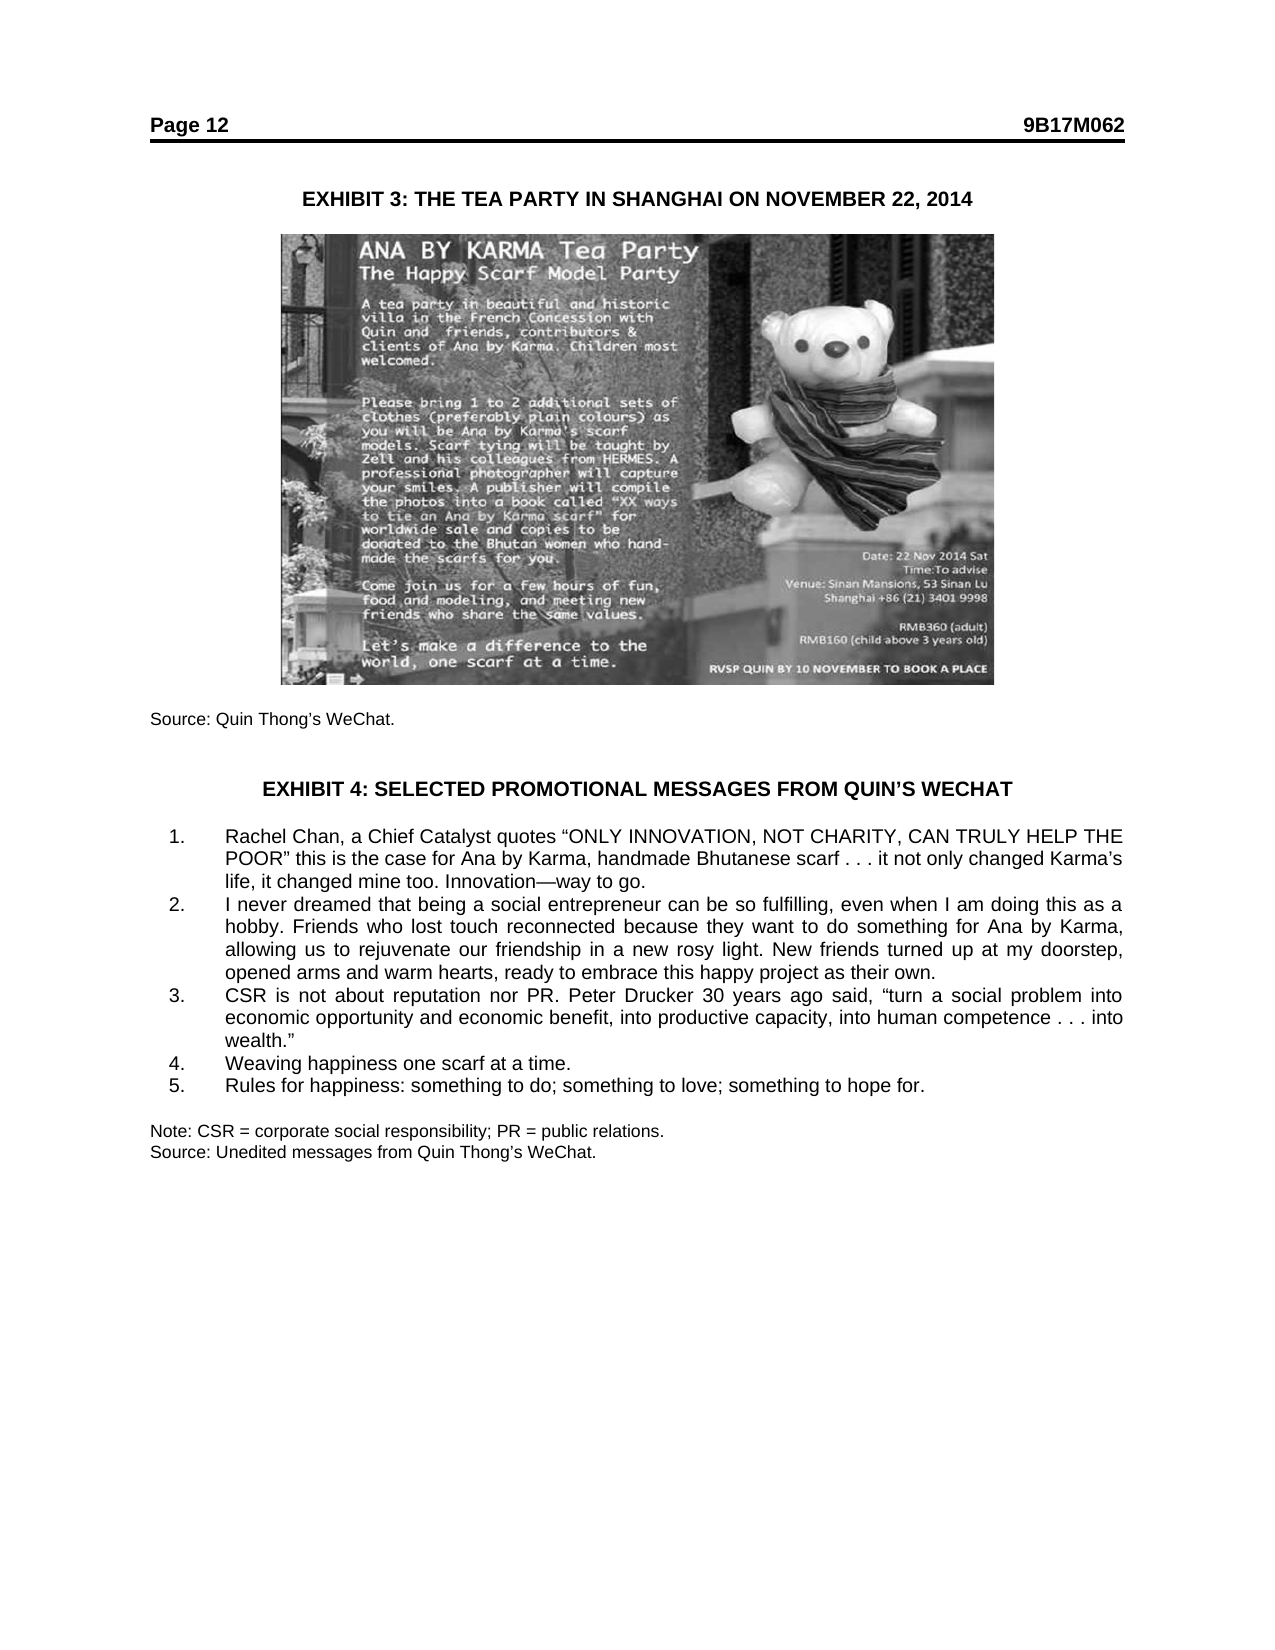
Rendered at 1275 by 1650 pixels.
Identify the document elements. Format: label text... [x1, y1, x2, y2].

list Rules for happiness: something to do; something to love; something to hope for. [169, 1074, 1125, 1097]
subtitle Exhibit 4: Selected Promotional Messages from Quin’s WeChat [150, 777, 1125, 801]
text Note: CSR = corporate social responsibility; PR = public relations. [150, 1121, 1125, 1141]
text Source: Unedited messages from Quin Thong’s WeChat. [150, 1141, 1125, 1162]
list CSR is not about reputation nor PR. Peter Drucker 30 years ago said, “turn a social problem into economic opportunity and economic benefit, into productive capacity, into human competence . . . into wealth.” [169, 983, 1125, 1052]
text Source: Quin Thong’s WeChat. [150, 708, 1125, 729]
list Weaving happiness one scarf at a time. [169, 1052, 1125, 1074]
subtitle Exhibit 3: The Tea Party in Shanghai on November 22, 2014 [150, 186, 1125, 210]
list Rachel Chan, a Chief Catalyst quotes “ONLY INNOVATION, NOT CHARITY, CAN TRULY HELP THE POOR” this is the case for Ana by Karma, handmade Bhutanese scarf . . . it not only changed Karma’s life, it changed mine too. Innovation—way to go. [169, 824, 1125, 893]
list I never dreamed that being a social entrepreneur can be so fulfilling, even when I am doing this as a hobby. Friends who lost touch reconnected because they want to do something for Ana by Karma, allowing us to rejuvenate our friendship in a new rosy light. New friends turned up at my doorstep, opened arms and warm hearts, ready to embrace this happy project as their own. [169, 893, 1125, 983]
